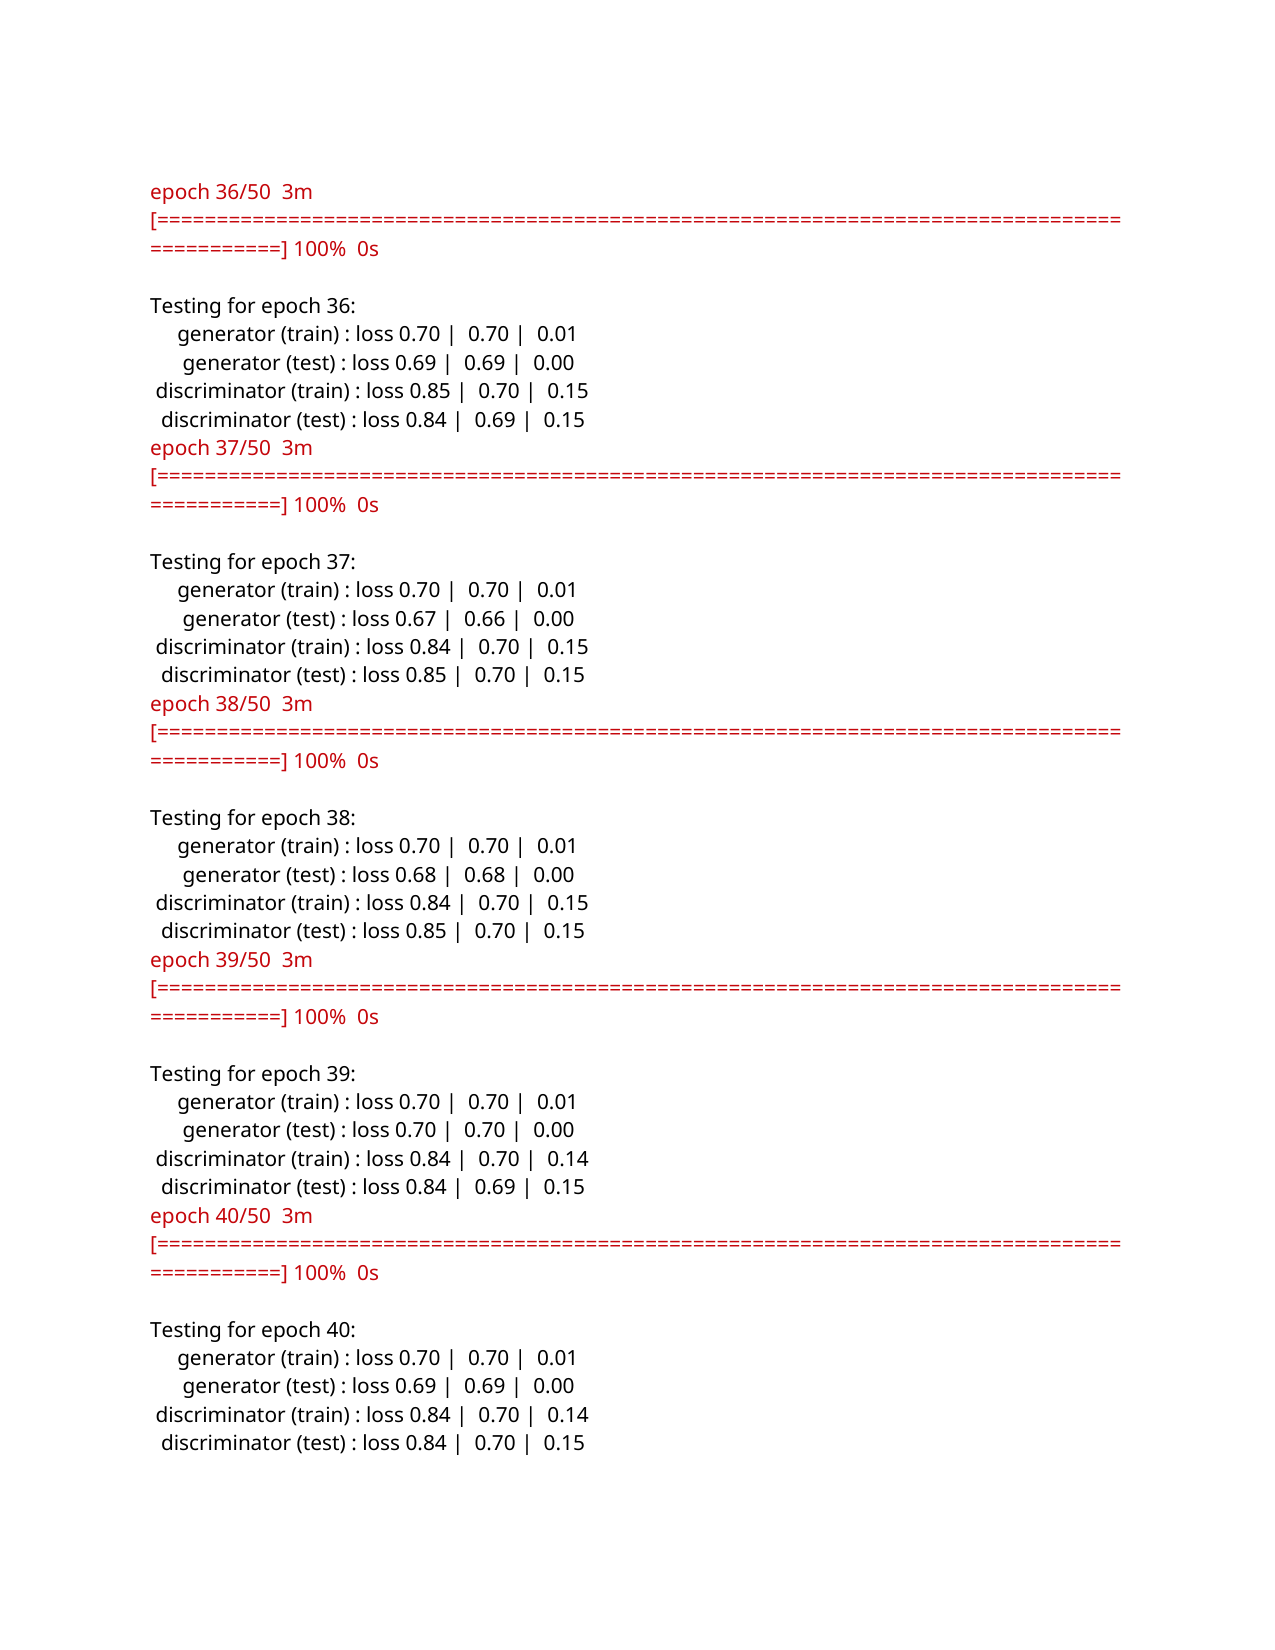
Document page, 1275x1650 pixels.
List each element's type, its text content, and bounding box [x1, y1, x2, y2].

text generator (test) : loss 0.67 | 0.66 | 0.00 [150, 604, 1125, 632]
text discriminator (test) : loss 0.84 | 0.69 | 0.15 [150, 1172, 1125, 1201]
text Testing for epoch 40: [150, 1315, 1125, 1343]
text epoch 38/50 3m [============================================================================================] 100% 0s [150, 689, 1125, 774]
text discriminator (train) : loss 0.84 | 0.70 | 0.15 [150, 888, 1125, 917]
text generator (test) : loss 0.69 | 0.69 | 0.00 [150, 348, 1125, 376]
text discriminator (train) : loss 0.84 | 0.70 | 0.15 [150, 632, 1125, 661]
text generator (train) : loss 0.70 | 0.70 | 0.01 [150, 1087, 1125, 1116]
text discriminator (train) : loss 0.85 | 0.70 | 0.15 [150, 376, 1125, 405]
text epoch 36/50 3m [============================================================================================] 100% 0s [150, 177, 1125, 262]
text generator (train) : loss 0.70 | 0.70 | 0.01 [150, 831, 1125, 860]
text Testing for epoch 36: [150, 291, 1125, 319]
text Testing for epoch 39: [150, 1059, 1125, 1087]
text discriminator (test) : loss 0.84 | 0.70 | 0.15 [150, 1428, 1125, 1457]
text epoch 37/50 3m [============================================================================================] 100% 0s [150, 433, 1125, 518]
text generator (test) : loss 0.69 | 0.69 | 0.00 [150, 1372, 1125, 1400]
text epoch 39/50 3m [============================================================================================] 100% 0s [150, 945, 1125, 1030]
text generator (train) : loss 0.70 | 0.70 | 0.01 [150, 1343, 1125, 1372]
text generator (train) : loss 0.70 | 0.70 | 0.01 [150, 575, 1125, 604]
text discriminator (test) : loss 0.84 | 0.69 | 0.15 [150, 405, 1125, 433]
text Testing for epoch 38: [150, 803, 1125, 831]
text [150, 319, 1125, 348]
text epoch 40/50 3m [============================================================================================] 100% 0s [150, 1201, 1125, 1286]
text discriminator (train) : loss 0.84 | 0.70 | 0.14 [150, 1144, 1125, 1172]
text generator (test) : loss 0.70 | 0.70 | 0.00 [150, 1116, 1125, 1144]
text discriminator (test) : loss 0.85 | 0.70 | 0.15 [150, 661, 1125, 689]
text discriminator (train) : loss 0.84 | 0.70 | 0.14 [150, 1400, 1125, 1428]
text generator (test) : loss 0.68 | 0.68 | 0.00 [150, 860, 1125, 888]
text discriminator (test) : loss 0.85 | 0.70 | 0.15 [150, 917, 1125, 945]
text Testing for epoch 37: [150, 547, 1125, 575]
